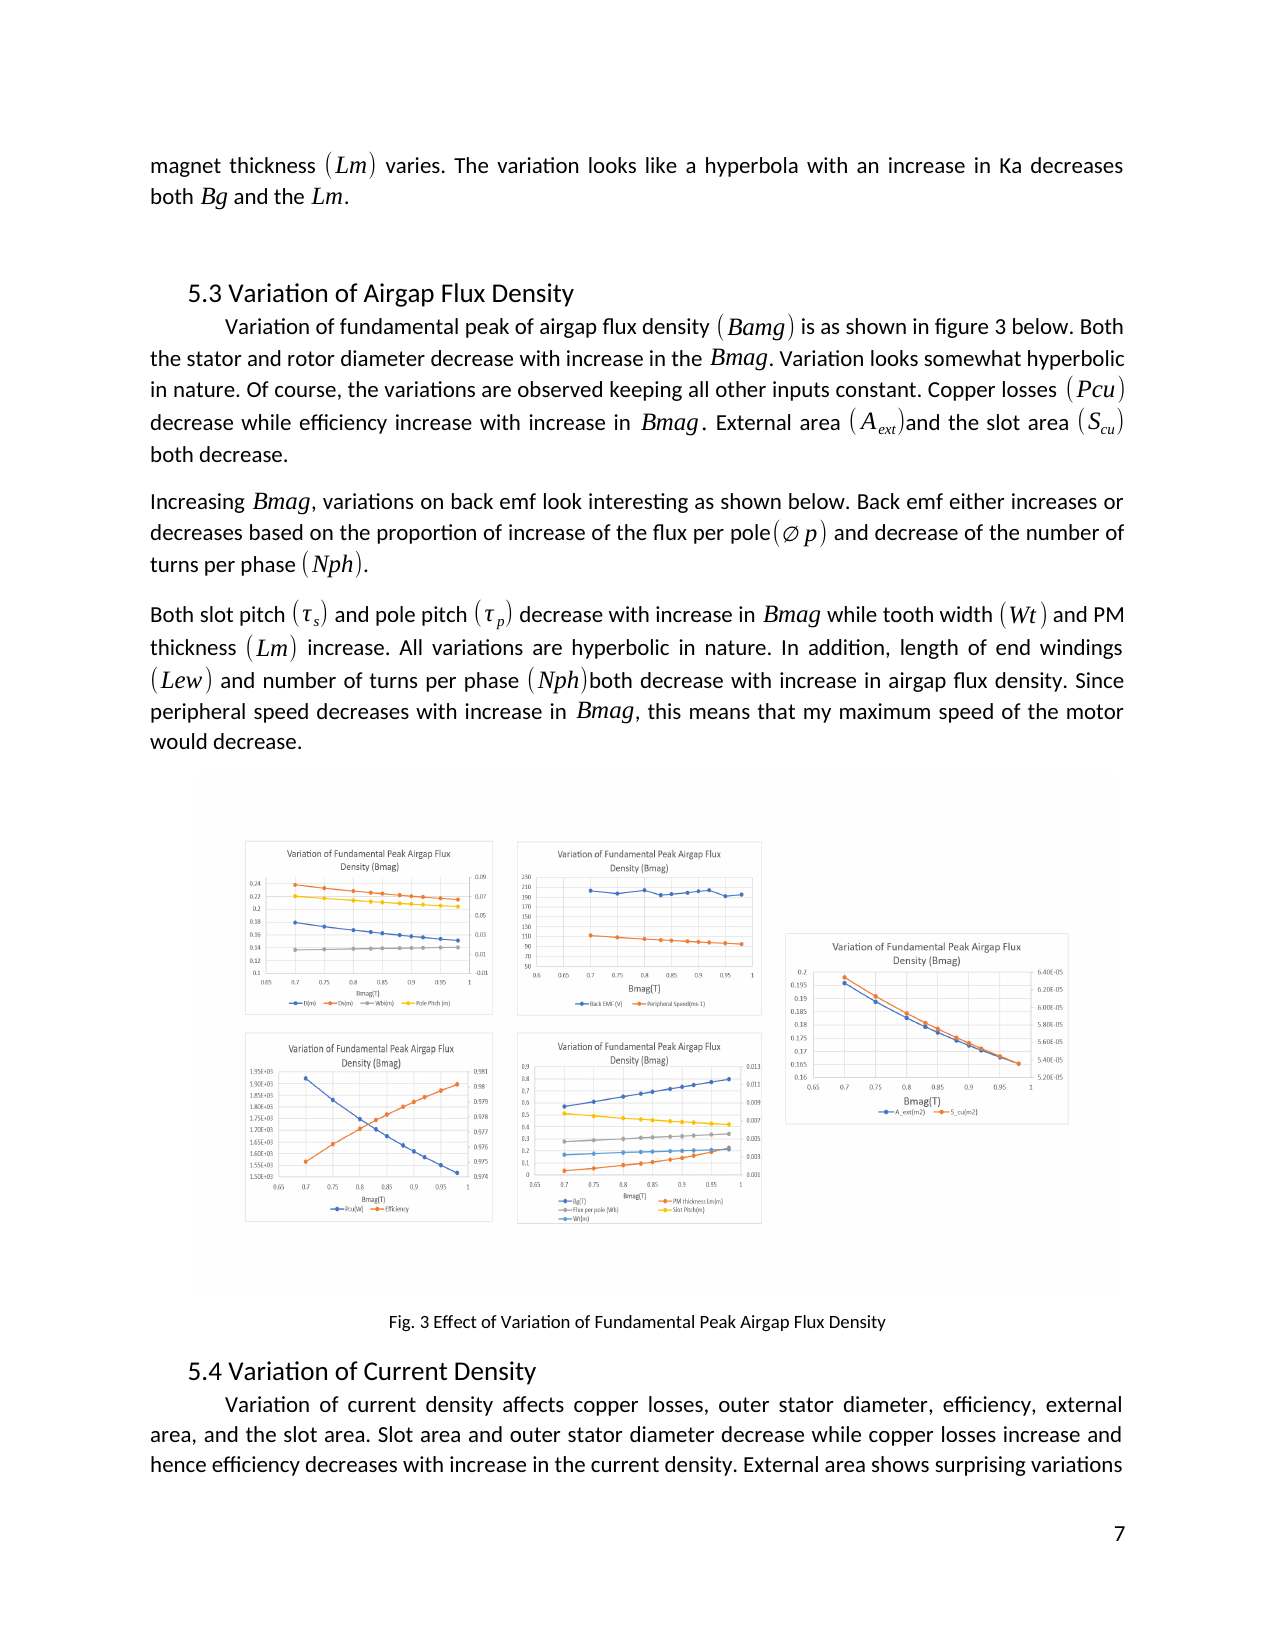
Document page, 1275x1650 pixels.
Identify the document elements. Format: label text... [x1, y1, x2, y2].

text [150, 150, 1125, 210]
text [150, 1390, 1125, 1478]
text Increasing , variations on back emf look interesting as shown below. Back emf either increases or decreases based on the proportion of increase of the flux per pole and decrease of the number of turns per phase . [150, 487, 1125, 579]
text Variation of fundamental peak of airgap flux density is as shown in figure 3 below. Both the stator and rotor diameter decrease with increase in the . Variation looks somewhat hyperbolic in nature. Of course, the variations are observed keeping all other inputs constant. Copper losses decrease while efficiency increase with increase in External area and the slot area both decrease. [150, 312, 1125, 468]
text Both slot pitch and pole pitch decrease with increase in while tooth width and PM thickness increase. All variations are hyperbolic in nature. In addition, length of end windings and number of turns per phase both decrease with increase in airgap flux density. Since peripheral speed decreases with increase in , this means that my maximum speed of the motor would decrease. [150, 598, 1125, 755]
subtitle Variation of Airgap Flux Density [187, 276, 1125, 309]
text Fig. 3 Effect of Variation of Fundamental Peak Airgap Flux Density [150, 1311, 1125, 1333]
picture [196, 774, 1117, 1292]
subtitle Variation of Current Density [187, 1354, 1125, 1387]
